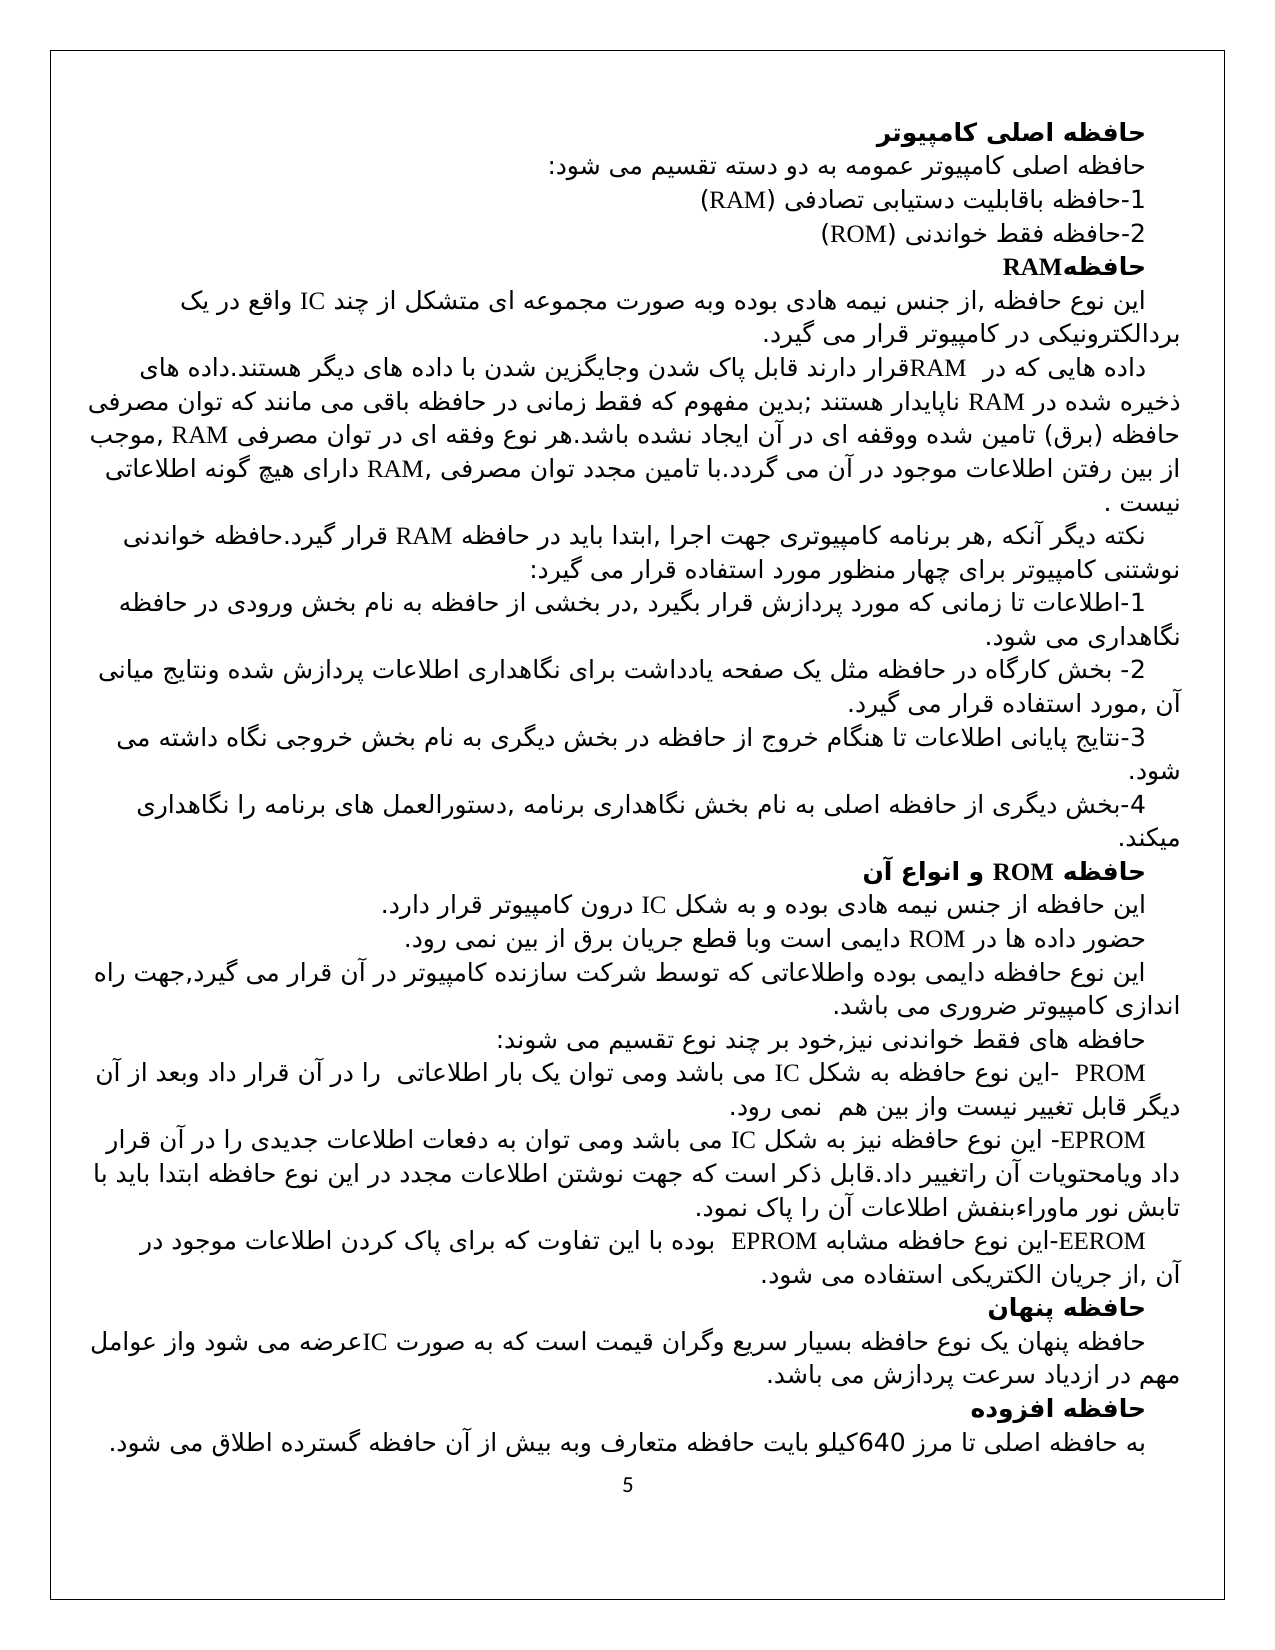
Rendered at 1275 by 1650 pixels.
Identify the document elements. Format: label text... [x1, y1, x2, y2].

list 1-اطلاعات تا زمانی که مورد پردازش قرار بگیرد ,در بخشی از حافظه به نام بخش ورودی در حافظه نگاهداری می شود. [74, 588, 1181, 651]
list حافظه اصلی کامپیوتر [74, 118, 1181, 147]
list حافظه پنهان [74, 1293, 1181, 1323]
list حافظه افزوده [74, 1394, 1181, 1423]
list 1-حافظه باقابلیت دستیابی تصادفی (RAM) [74, 185, 1181, 214]
list EEROM-این نوع حافظه مشابه EPROM بوده با این تفاوت که برای پاک کردن اطلاعات موجود در آن ,از جریان الکتریکی استفاده می شود. [74, 1226, 1181, 1289]
list نکته دیگر آنکه ,هر برنامه کامپیوتری جهت اجرا ,ابتدا باید در حافظه RAM قرار گیرد.حافظه خواندنی نوشتنی کامپیوتر برای چهار منظور مورد استفاده قرار می گیرد: [74, 521, 1181, 584]
list داده هایی که در RAMقرار دارند قابل پاک شدن وجایگزین شدن با داده های دیگر هستند.داده های ذخیره شده در RAM ناپایدار هستند ;بدین مفهوم که فقط زمانی در حافظه باقی می مانند که توان مصرفی حافظه (برق) تامین شده ووقفه ای در آن ایجاد نشده باشد.هر نوع وفقه ای در توان مصرفی RAM ,موجب از بین رفتن اطلاعات موجود در آن می گردد.با تامین مجدد توان مصرفی ,RAM دارای هیچ گونه اطلاعاتی نیست . [74, 353, 1181, 517]
list 3-نتایج پایانی اطلاعات تا هنگام خروج از حافظه در بخش دیگری به نام بخش خروجی نگاه داشته می شود. [74, 723, 1181, 785]
list حافظه های فقط خواندنی نیز,خود بر چند نوع تقسیم می شوند: [74, 1025, 1181, 1054]
list 4-بخش دیگری از حافظه اصلی به نام بخش نگاهداری برنامه ,دستورالعمل های برنامه را نگاهداری میکند. [74, 790, 1181, 852]
list حافظه پنهان یک نوع حافظه بسیار سریع وگران قیمت است که به صورت ICعرضه می شود واز عوامل مهم در ازدیاد سرعت پردازش می باشد. [74, 1327, 1181, 1390]
list حافظه ROM و انواع آن [74, 857, 1181, 886]
list 2-حافظه فقط خواندنی (ROM) [74, 219, 1181, 248]
list حافظهRAM [74, 252, 1181, 282]
list EPROM- این نوع حافظه نیز به شکل IC می باشد ومی توان به دفعات اطلاعات جدیدی را در آن قرار داد ویامحتویات آن راتغییر داد.قابل ذکر است که جهت نوشتن اطلاعات مجدد در این نوع حافظه ابتدا باید با تابش نور ماوراءبنفش اطلاعات آن را پاک نمود. [74, 1126, 1181, 1222]
list این نوع حافظه ,از جنس نیمه هادی بوده وبه صورت مجموعه ای متشکل از چند IC واقع در یک بردالکترونیکی در کامپیوتر قرار می گیرد. [74, 286, 1181, 349]
list این حافظه از جنس نیمه هادی بوده و به شکل IC درون کامپیوتر قرار دارد. [74, 891, 1181, 920]
list حضور داده ها در ROM دایمی است وبا قطع جریان برق از بین نمی رود. [74, 924, 1181, 953]
list PROM -این نوع حافظه به شکل IC می باشد ومی توان یک بار اطلاعاتی را در آن قرار داد وبعد از آن دیگر قابل تغییر نیست واز بین هم نمی رود. [74, 1058, 1181, 1121]
list به حافظه اصلی تا مرز 640کیلو بایت حافظه متعارف وبه بیش از آن حافظه گسترده اطلاق می شود. [74, 1428, 1181, 1457]
list این نوع حافظه دایمی بوده واطلاعاتی که توسط شرکت سازنده کامپیوتر در آن قرار می گیرد,جهت راه اندازی کامپیوتر ضروری می باشد. [74, 958, 1181, 1021]
list 2- بخش کارگاه در حافظه مثل یک صفحه یادداشت برای نگاهداری اطلاعات پردازش شده ونتایج میانی آن ,مورد استفاده قرار می گیرد. [74, 656, 1181, 718]
list حافظه اصلی کامپیوتر عمومه به دو دسته تقسیم می شود: [74, 152, 1181, 181]
